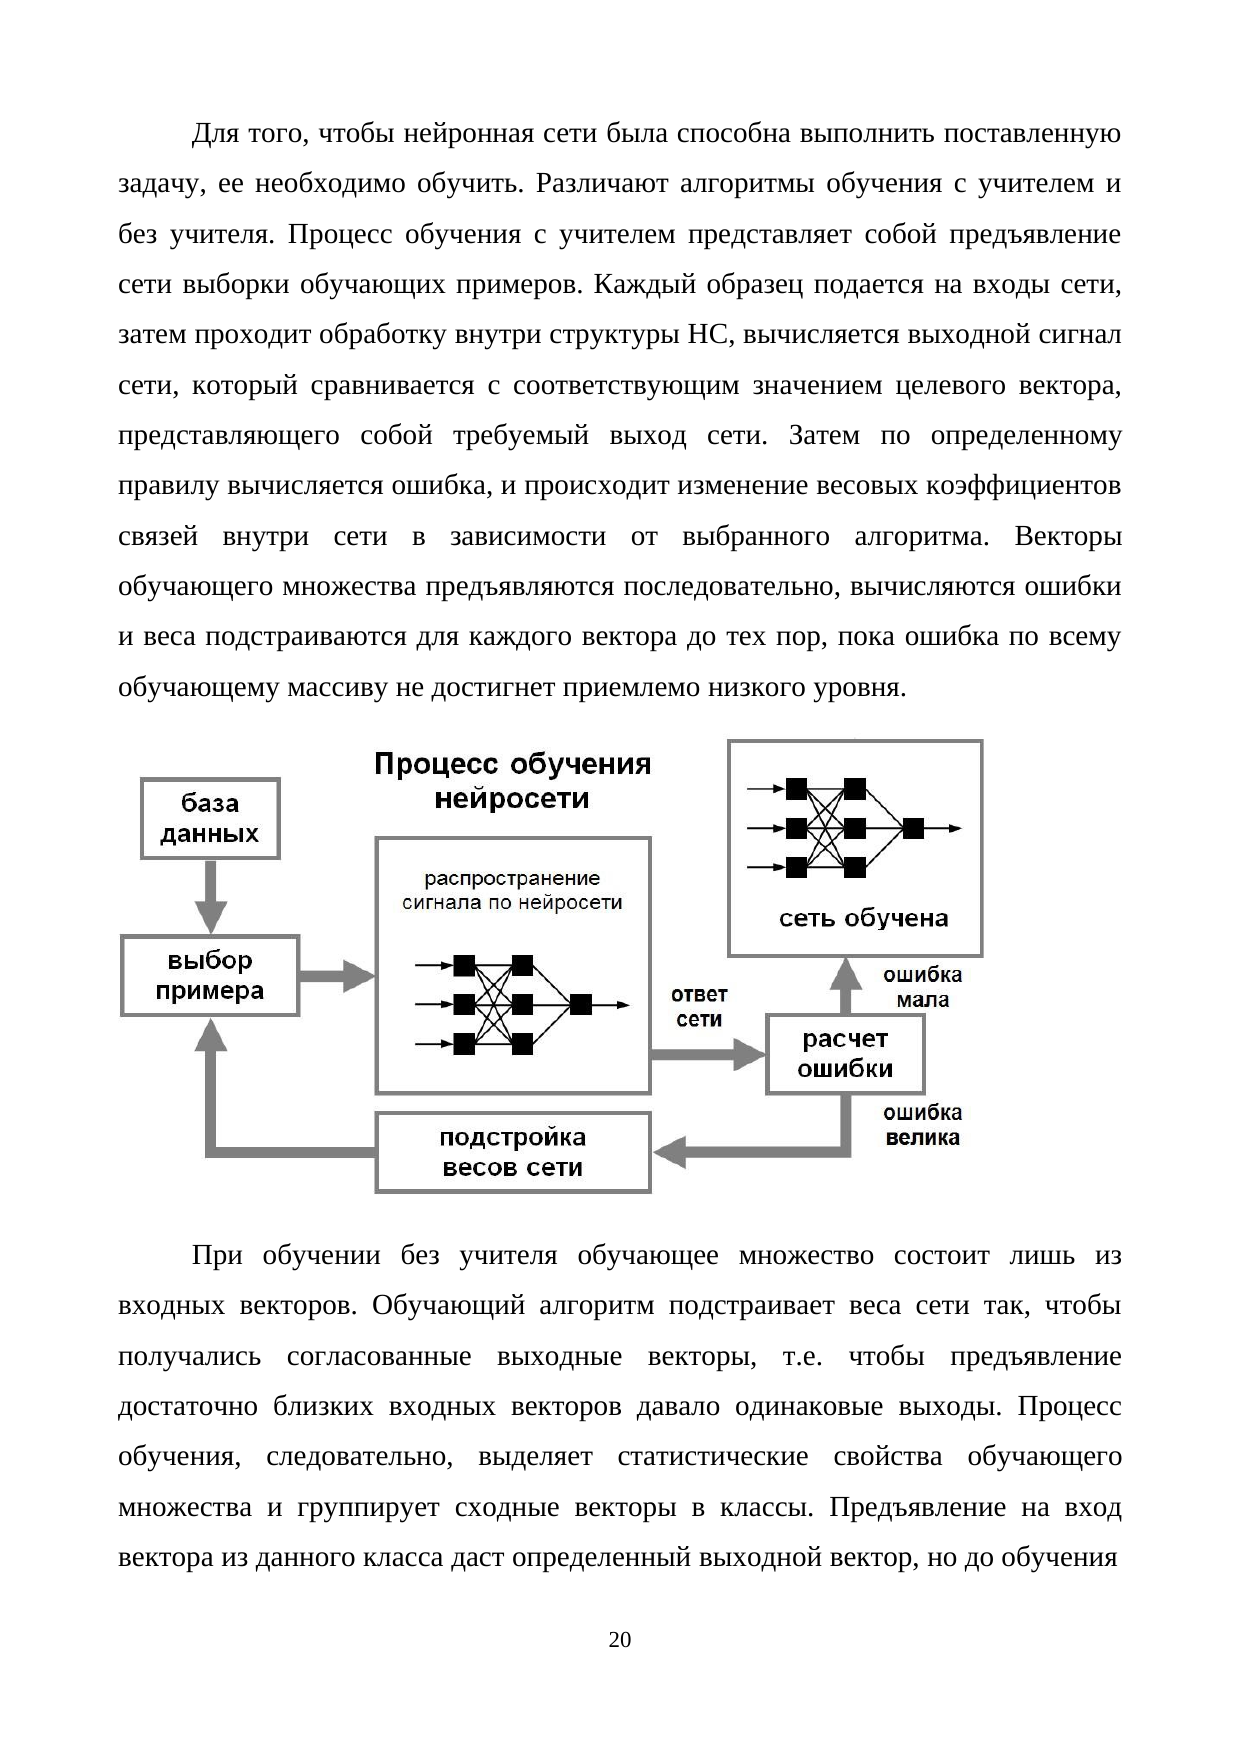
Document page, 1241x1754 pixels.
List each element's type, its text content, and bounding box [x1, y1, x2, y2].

text При обучении без учителя обучающее множество состоит лишь из входных векторов. Обучающий алгоритм подстраивает веса сети так, чтобы получались согласованные выходные векторы, т.е. чтобы предъявление достаточно близких входных векторов давало одинаковые выходы. Процесс обучения, следовательно, выделяет статистические свойства обучающего множества и группирует сходные векторы в классы. Предъявление на вход вектора из данного класса даст определенный выходной вектор, но до обучения [118, 1237, 1122, 1572]
picture [118, 733, 984, 1195]
text Для того, чтобы нейронная сети была способна выполнить поставленную задачу, ее необходимо обучить. Различают алгоритмы обучения с учителем и без учителя. Процесс обучения с учителем представляет собой предъявление сети выборки обучающих примеров. Каждый образец подается на входы сети, затем проходит обработку внутри структуры НС, вычисляется выходной сигнал сети, который сравнивается с соответствующим значением целевого вектора, представляющего собой требуемый выход сети. Затем по определенному правилу вычисляется ошибка, и происходит изменение весовых коэффициентов связей внутри сети в зависимости от выбранного алгоритма. Векторы обучающего множества предъявляются последовательно, вычисляются ошибки и веса подстраиваются для каждого вектора до тех пор, пока ошибка по всему обучающему массиву не достигнет приемлемо низкого уровня. [118, 115, 1123, 702]
